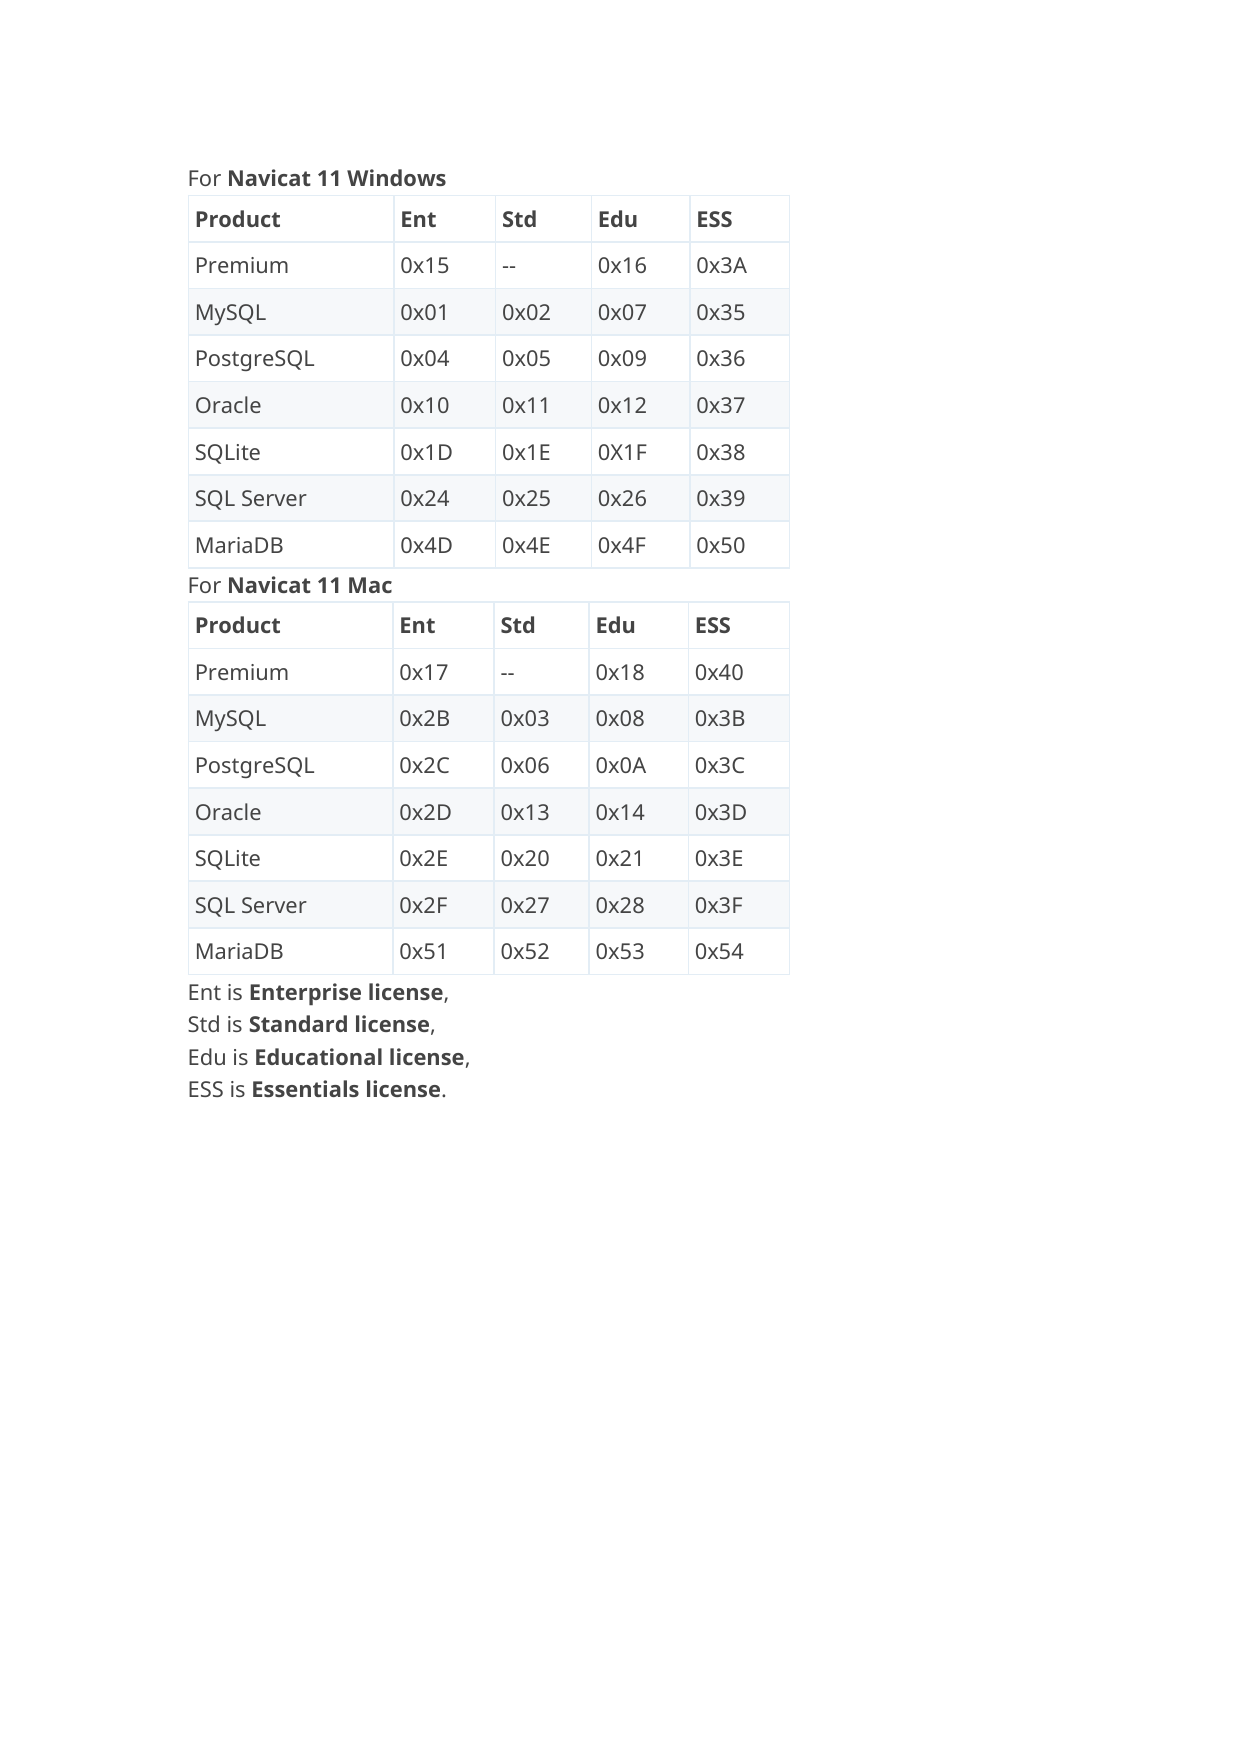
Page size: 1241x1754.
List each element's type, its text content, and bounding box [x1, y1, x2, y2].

table_cell 0x12 [592, 382, 689, 427]
table_header Product [189, 603, 392, 648]
table_cell SQL Server [189, 476, 393, 520]
table_header Std [496, 196, 591, 241]
table_cell MySQL [189, 696, 392, 741]
table_header Ent [395, 196, 495, 241]
table_cell 0x25 [496, 476, 591, 520]
table_cell 0x28 [590, 882, 688, 927]
table_cell 0x2E [394, 836, 493, 880]
text Ent is Enterprise license, Std is Standard license, Edu is Educational license, ESS is Essentials license. [187, 975, 1053, 1105]
table_cell 0x3C [689, 742, 789, 787]
table_cell 0x52 [495, 929, 588, 973]
table_cell 0x15 [395, 243, 495, 288]
table_cell 0x10 [395, 382, 495, 427]
table_cell 0x50 [691, 522, 789, 567]
table_cell 0x03 [495, 696, 588, 741]
table_cell 0x51 [394, 929, 493, 973]
table_cell 0x01 [395, 289, 495, 334]
table_cell 0x4E [496, 522, 591, 567]
table_header Product [189, 196, 393, 241]
table_cell 0x24 [395, 476, 495, 520]
table_cell 0x2F [394, 882, 493, 927]
table_cell 0x3A [691, 243, 789, 288]
table_cell SQLite [189, 429, 393, 474]
table_cell 0x1E [496, 429, 591, 474]
table_cell 0x54 [689, 929, 789, 973]
table_cell Oracle [189, 789, 392, 834]
table_cell 0x35 [691, 289, 789, 334]
table_cell 0x14 [590, 789, 688, 834]
table_cell MariaDB [189, 929, 392, 973]
table_cell 0x04 [395, 336, 495, 381]
table_cell PostgreSQL [189, 742, 392, 787]
table_cell 0x1D [395, 429, 495, 474]
text For Navicat 11 Mac [187, 568, 1053, 601]
table_header Edu [590, 603, 688, 648]
table_cell -- [496, 243, 591, 288]
table_cell 0x4F [592, 522, 689, 567]
table_cell 0x05 [496, 336, 591, 381]
table_cell 0x21 [590, 836, 688, 880]
table_header Std [495, 603, 588, 648]
table_cell Premium [189, 243, 393, 288]
table_cell MySQL [189, 289, 393, 334]
table_cell 0x40 [689, 649, 789, 694]
table_header Edu [592, 196, 689, 241]
table_cell PostgreSQL [189, 336, 393, 381]
table_cell 0x20 [495, 836, 588, 880]
table_header ESS [689, 603, 789, 648]
table_cell 0x2C [394, 742, 493, 787]
text For Navicat 11 Windows [187, 162, 1053, 194]
table_cell -- [495, 649, 588, 694]
table_cell SQLite [189, 836, 392, 880]
table_cell 0x08 [590, 696, 688, 741]
table_cell 0x4D [395, 522, 495, 567]
table_cell 0x3F [689, 882, 789, 927]
table_header ESS [691, 196, 789, 241]
table_cell 0x3D [689, 789, 789, 834]
table_cell 0x2B [394, 696, 493, 741]
table_cell 0x2D [394, 789, 493, 834]
table_cell 0x3E [689, 836, 789, 880]
table_cell 0x26 [592, 476, 689, 520]
table_header Ent [394, 603, 493, 648]
table_cell 0x16 [592, 243, 689, 288]
table_cell 0x17 [394, 649, 493, 694]
table_cell 0x11 [496, 382, 591, 427]
table_cell 0x39 [691, 476, 789, 520]
table_cell 0x27 [495, 882, 588, 927]
table_cell SQL Server [189, 882, 392, 927]
table_cell 0x53 [590, 929, 688, 973]
table_cell 0x18 [590, 649, 688, 694]
table_cell Premium [189, 649, 392, 694]
table_cell 0x13 [495, 789, 588, 834]
table_cell MariaDB [189, 522, 393, 567]
table_cell 0x0A [590, 742, 688, 787]
table_cell 0x3B [689, 696, 789, 741]
table_cell 0x09 [592, 336, 689, 381]
table_cell 0x07 [592, 289, 689, 334]
table_cell 0x36 [691, 336, 789, 381]
table_cell 0x02 [496, 289, 591, 334]
table_cell 0X1F [592, 429, 689, 474]
table_cell 0x37 [691, 382, 789, 427]
table_cell 0x06 [495, 742, 588, 787]
table_cell Oracle [189, 382, 393, 427]
table_cell 0x38 [691, 429, 789, 474]
